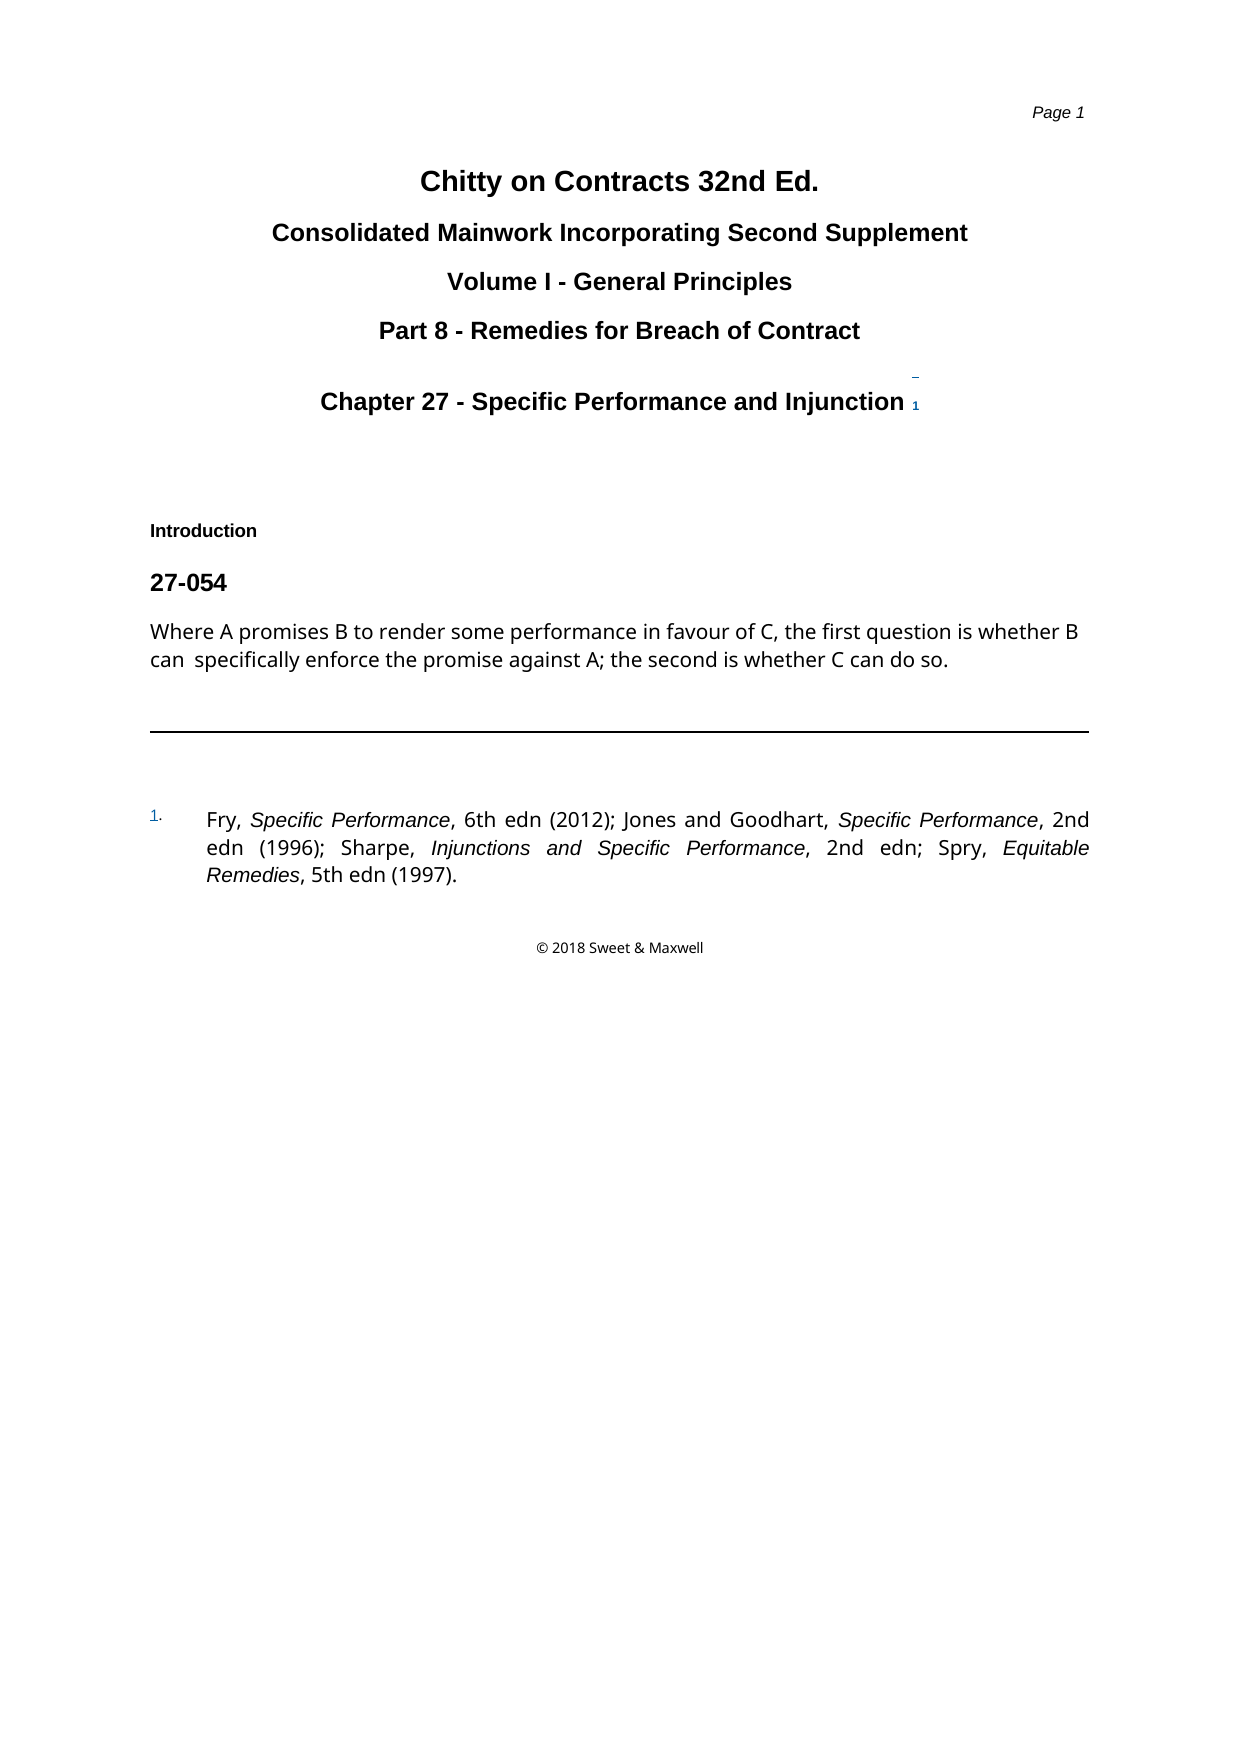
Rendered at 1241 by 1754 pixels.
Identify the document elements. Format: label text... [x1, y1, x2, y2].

text 1. Fry, Specific Performance, 6th edn (2012); Jones and Goodhart, Specific Performance, 2nd edn (1996); Sharpe, Injunctions and Specific Performance, 2nd edn; Spry, Equitable Remedies, 5th edn (1997). [150, 805, 1090, 889]
text Introduction [150, 520, 1107, 542]
text Where A promises B to render some performance in favour of C, the first question is whether B can specifically enforce the promise against A; the second is whether C can do so. [150, 618, 1107, 673]
text © 2018 Sweet & Maxwell [231, 937, 1009, 957]
subtitle 27-054 [150, 568, 1107, 596]
